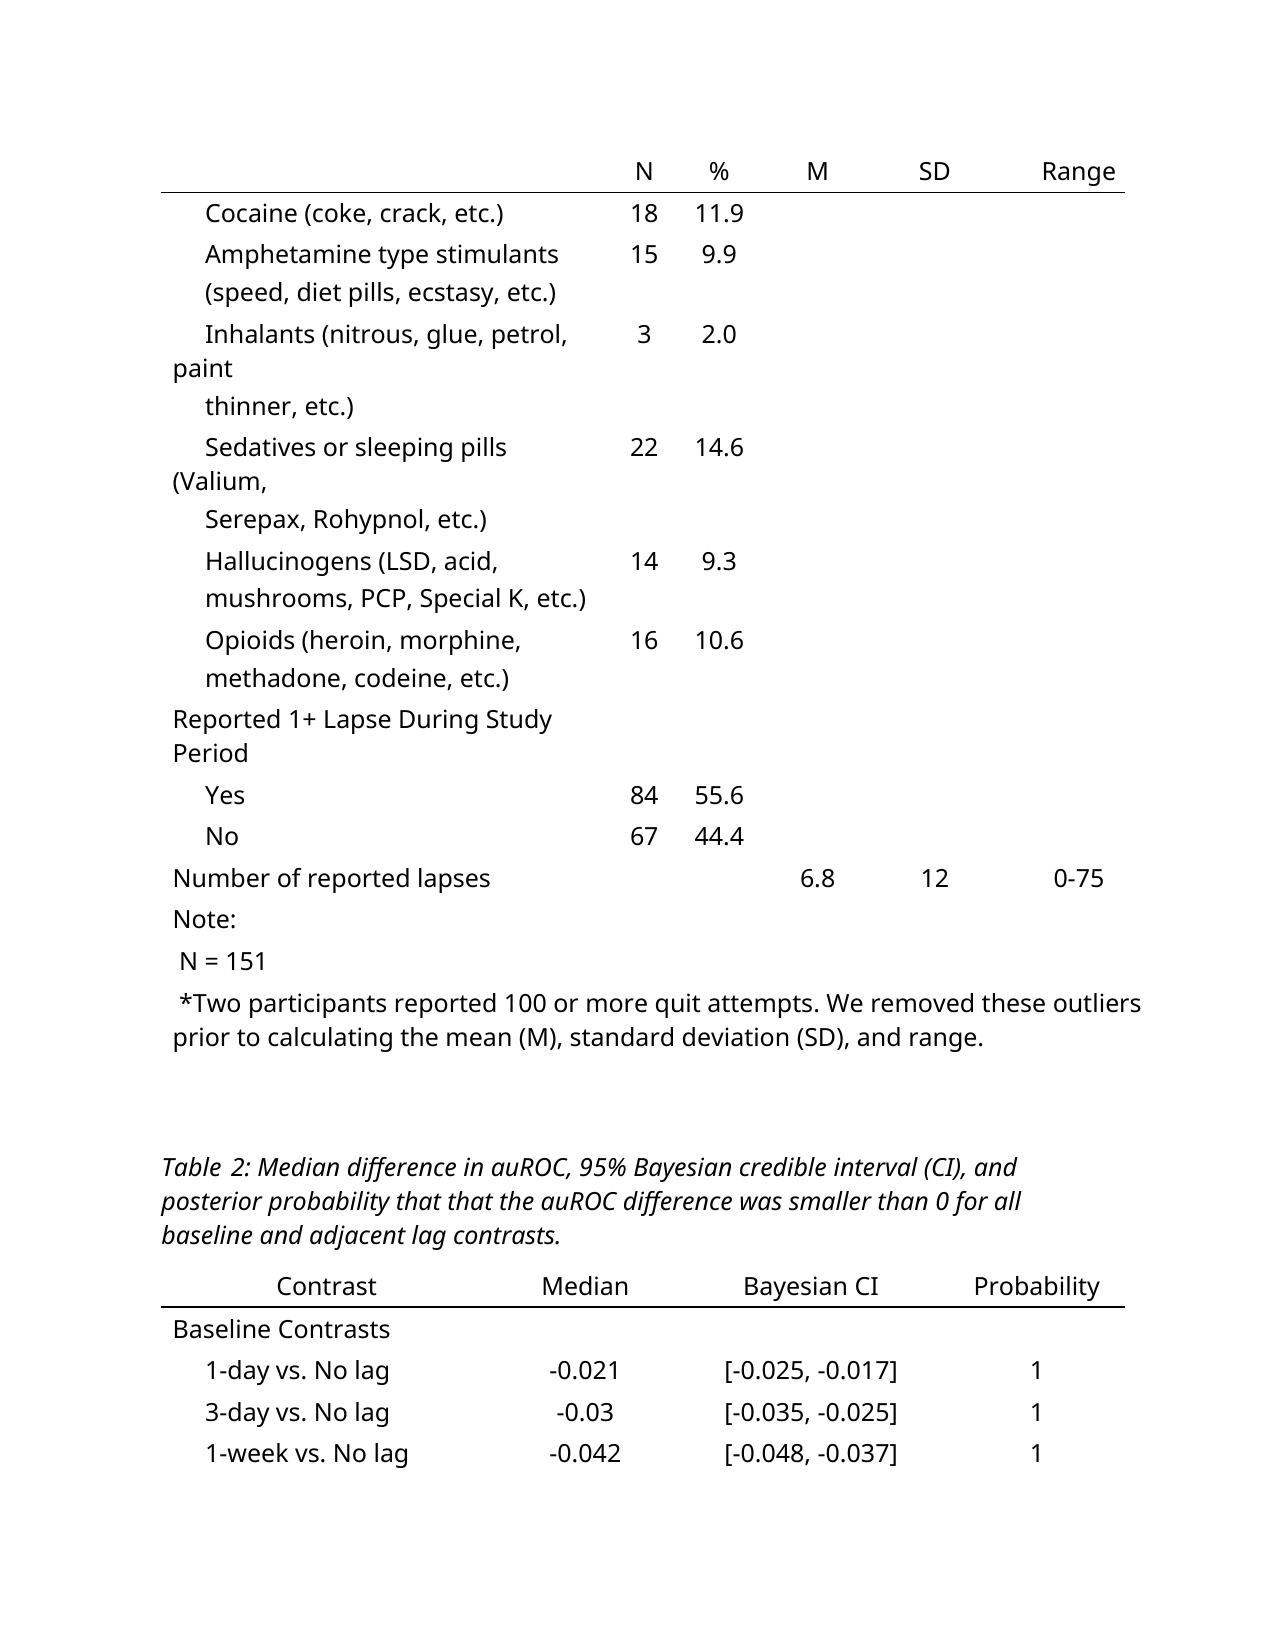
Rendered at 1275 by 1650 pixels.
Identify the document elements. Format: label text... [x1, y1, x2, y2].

table_header Table 1: Demographic and Clinical Characteristics [150, 150, 1125, 1057]
